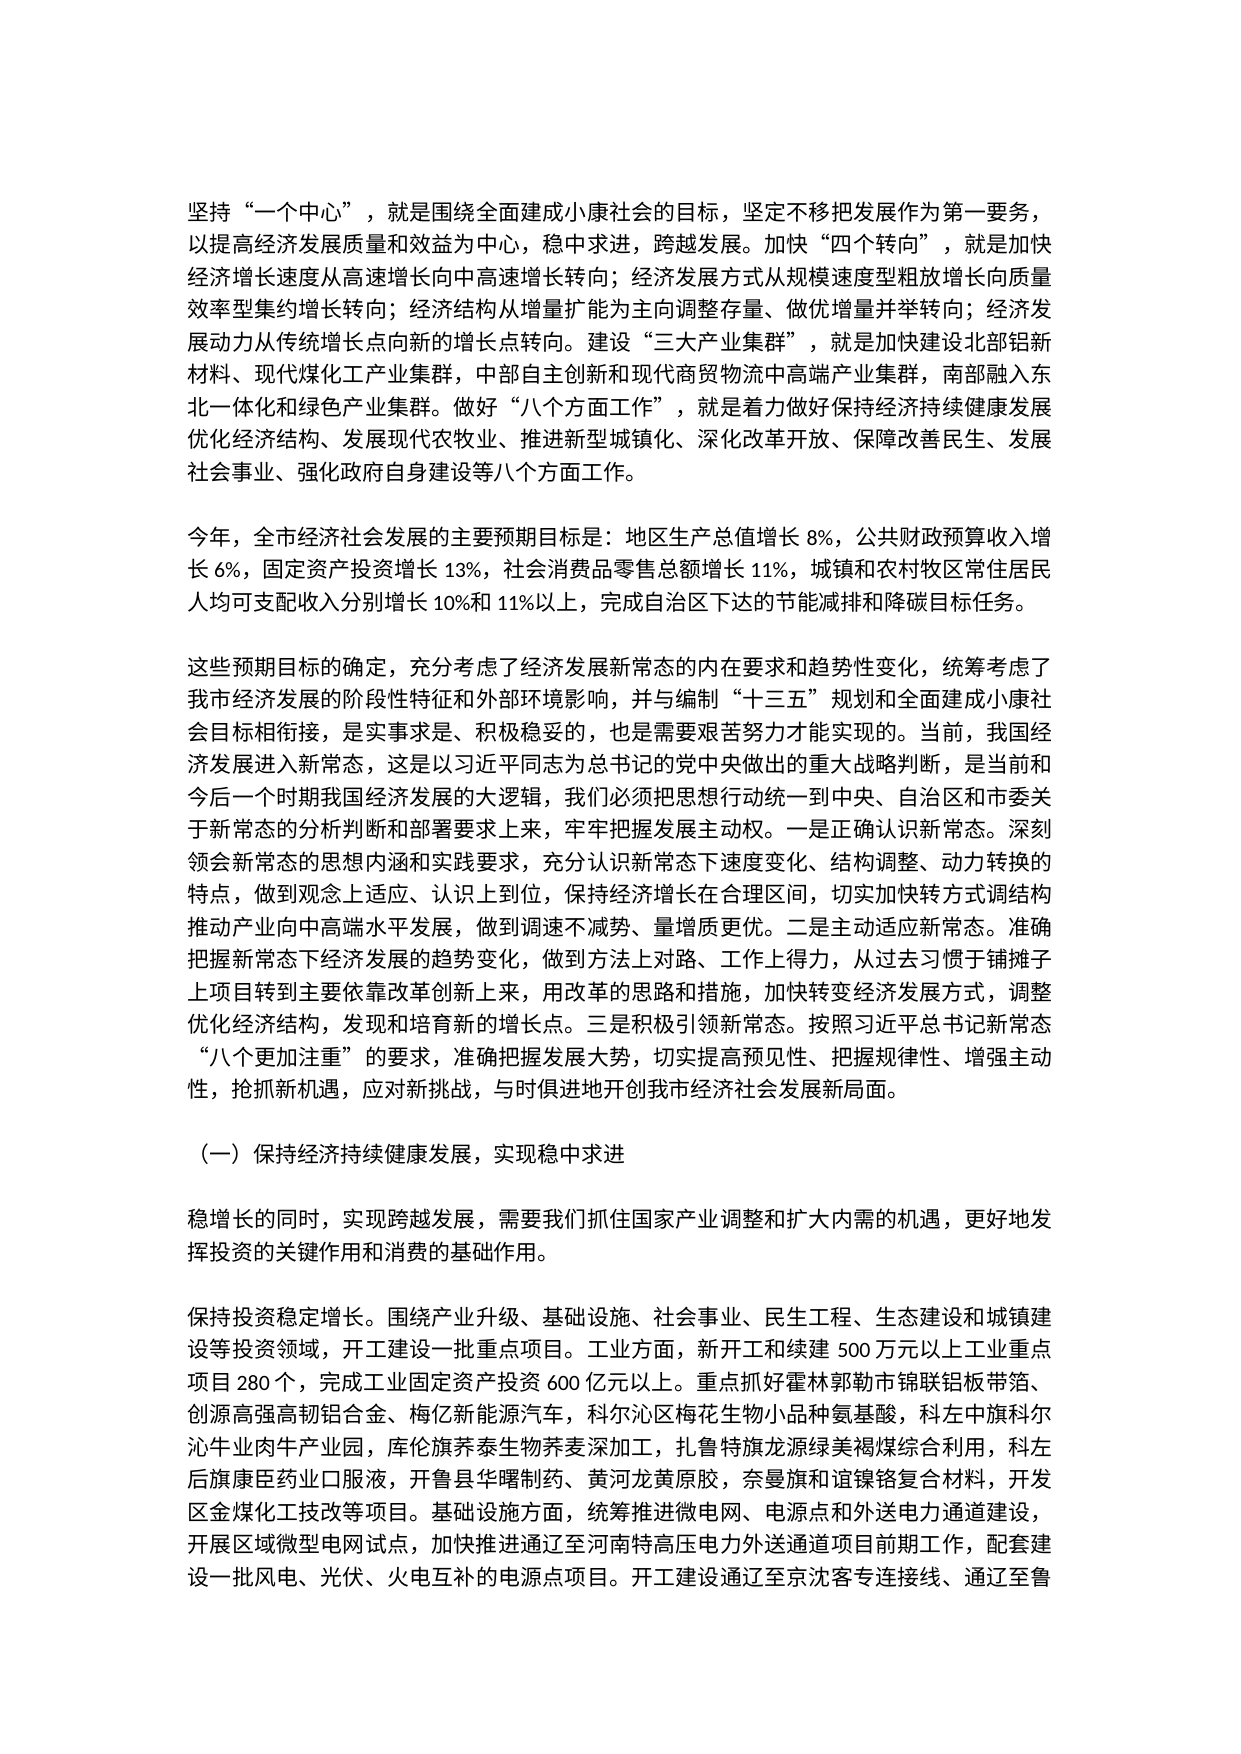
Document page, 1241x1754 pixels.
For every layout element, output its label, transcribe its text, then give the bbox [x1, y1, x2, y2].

text （一）保持经济持续健康发展，实现稳中求进 [187, 1137, 1053, 1169]
text 稳增长的同时，实现跨越发展，需要我们抓住国家产业调整和扩大内需的机遇，更好地发挥投资的关键作用和消费的基础作用。 [187, 1202, 1053, 1267]
text 今年，全市经济社会发展的主要预期目标是：地区生产总值增长8%，公共财政预算收入增长6%，固定资产投资增长13%，社会消费品零售总额增长11%，城镇和农村牧区常住居民人均可支配收入分别增长10%和11%以上，完成自治区下达的节能减排和降碳目标任务。 [187, 519, 1053, 617]
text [187, 1299, 1053, 1592]
text 这些预期目标的确定，充分考虑了经济发展新常态的内在要求和趋势性变化，统筹考虑了我市经济发展的阶段性特征和外部环境影响，并与编制“十三五”规划和全面建成小康社会目标相衔接，是实事求是、积极稳妥的，也是需要艰苦努力才能实现的。当前，我国经济发展进入新常态，这是以习近平同志为总书记的党中央做出的重大战略判断，是当前和今后一个时期我国经济发展的大逻辑，我们必须把思想行动统一到中央、自治区和市委关于新常态的分析判断和部署要求上来，牢牢把握发展主动权。一是正确认识新常态。深刻领会新常态的思想内涵和实践要求，充分认识新常态下速度变化、结构调整、动力转换的特点，做到观念上适应、认识上到位，保持经济增长在合理区间，切实加快转方式调结构，推动产业向中高端水平发展，做到调速不减势、量增质更优。二是主动适应新常态。准确把握新常态下经济发展的趋势变化，做到方法上对路、工作上得力，从过去习惯于铺摊子、上项目转到主要依靠改革创新上来，用改革的思路和措施，加快转变经济发展方式，调整优化经济结构，发现和培育新的增长点。三是积极引领新常态。按照习近平总书记新常态“八个更加注重”的要求，准确把握发展大势，切实提高预见性、把握规律性、增强主动性，抢抓新机遇，应对新挑战，与时俱进地开创我市经济社会发展新局面。 [187, 649, 1053, 1104]
text 坚持“一个中心”，就是围绕全面建成小康社会的目标，坚定不移把发展作为第一要务，以提高经济发展质量和效益为中心，稳中求进，跨越发展。加快“四个转向”，就是加快经济增长速度从高速增长向中高速增长转向；经济发展方式从规模速度型粗放增长向质量效率型集约增长转向；经济结构从增量扩能为主向调整存量、做优增量并举转向；经济发展动力从传统增长点向新的增长点转向。建设“三大产业集群”，就是加快建设北部铝新材料、现代煤化工产业集群，中部自主创新和现代商贸物流中高端产业集群，南部融入东北一体化和绿色产业集群。做好“八个方面工作”，就是着力做好保持经济持续健康发展、优化经济结构、发展现代农牧业、推进新型城镇化、深化改革开放、保障改善民生、发展社会事业、强化政府自身建设等八个方面工作。 [187, 194, 1053, 487]
